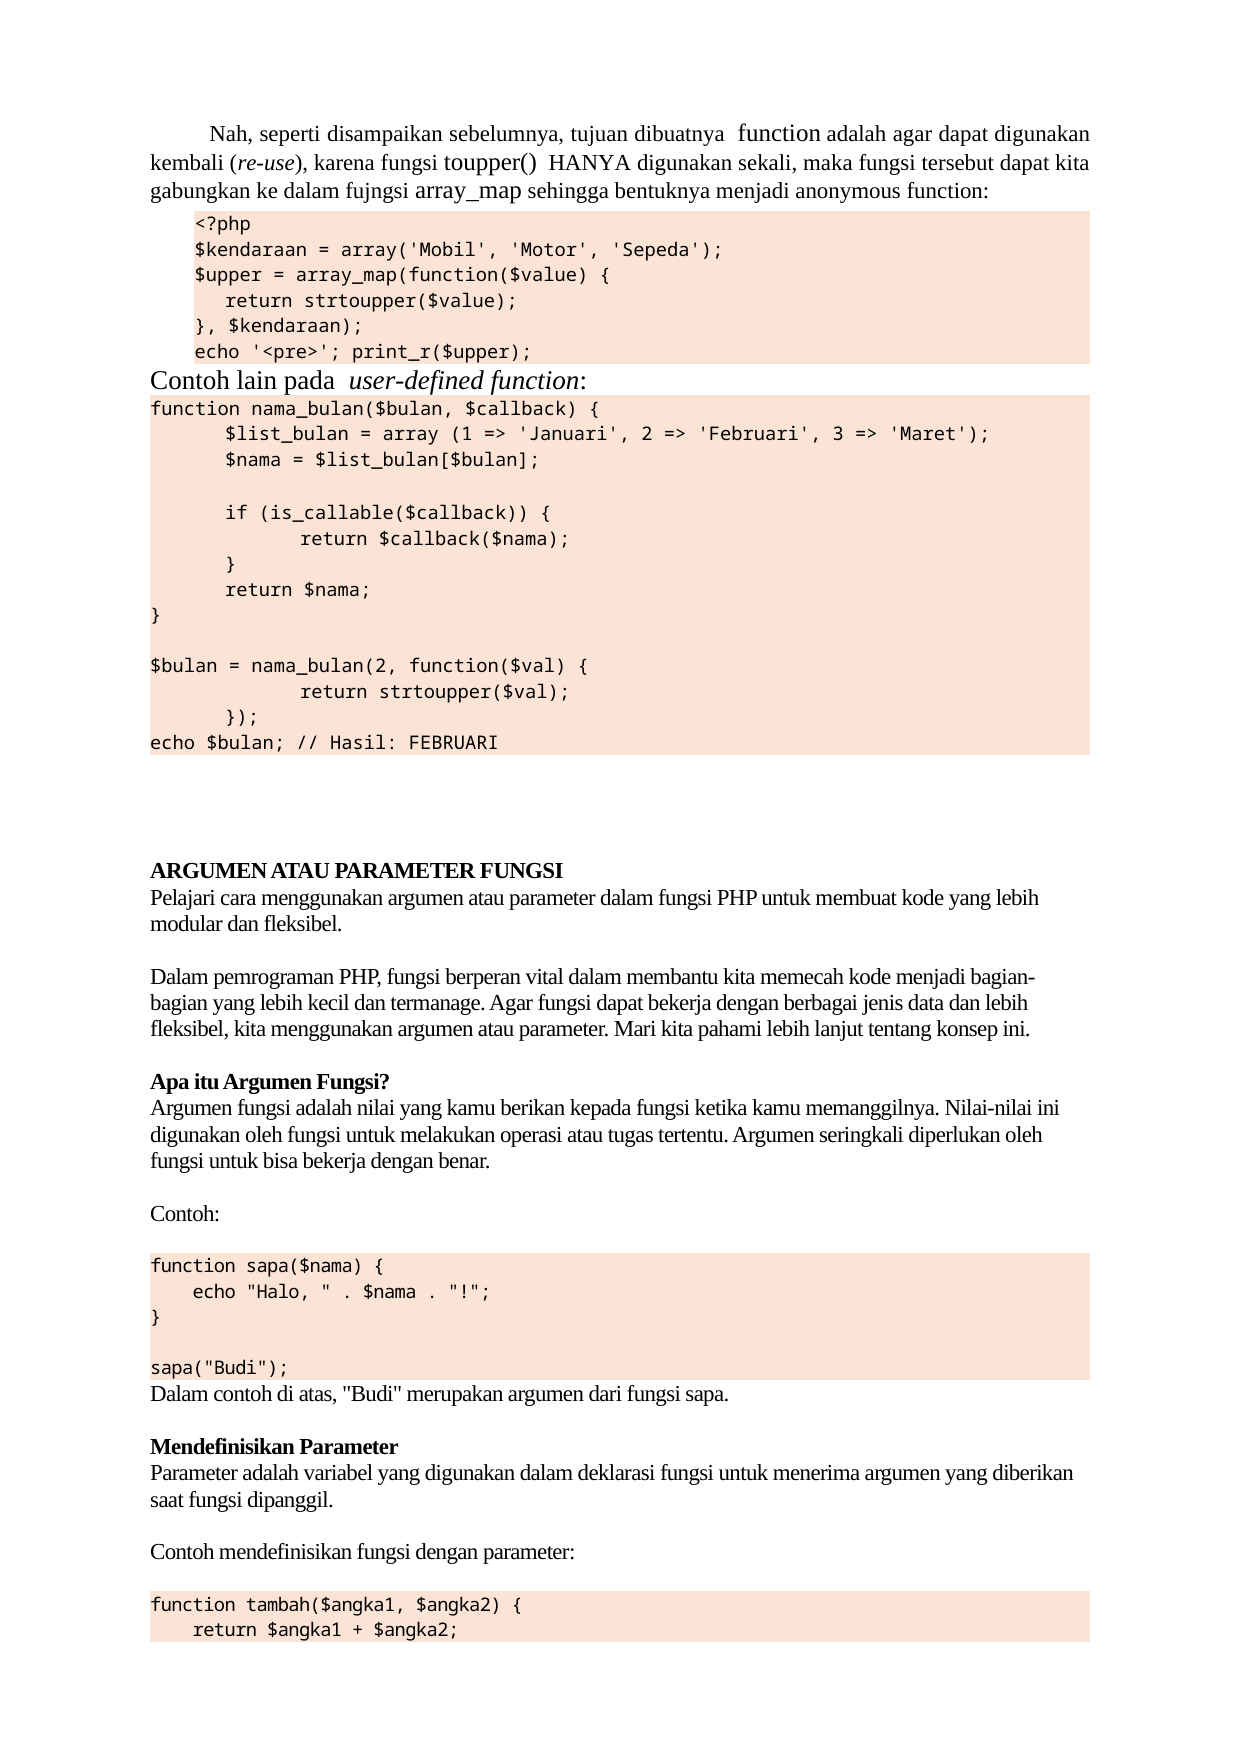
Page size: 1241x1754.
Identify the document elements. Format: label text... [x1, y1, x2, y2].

text $upper = array_map(function($value) { [194, 262, 1090, 287]
text Parameter adalah variabel yang digunakan dalam deklarasi fungsi untuk menerima argumen yang diberikan saat fungsi dipanggil. [150, 1459, 1090, 1512]
text } [150, 602, 1090, 627]
text if (is_callable($callback)) { [150, 499, 1090, 525]
text sapa("Budi"); [150, 1355, 1090, 1380]
text $bulan = nama_bulan(2, function($val) { [150, 653, 1090, 678]
text }, $kendaraan); [194, 313, 1090, 338]
text $list_bulan = array (1 => 'Januari', 2 => 'Februari', 3 => 'Maret'); [150, 420, 1090, 446]
text $kendaraan = array('Mobil', 'Motor', 'Sepeda'); [194, 236, 1090, 262]
text return strtoupper($val); [150, 678, 1090, 704]
text echo '<pre>'; print_r($upper); [194, 338, 1090, 364]
text Argumen fungsi adalah nilai yang kamu berikan kepada fungsi ketika kamu memanggilnya. Nilai-nilai ini digunakan oleh fungsi untuk melakukan operasi atau tugas tertentu. Argumen seringkali diperlukan oleh fungsi untuk bisa bekerja dengan benar. [150, 1094, 1090, 1173]
text Contoh mendefinisikan fungsi dengan parameter: [150, 1538, 1090, 1565]
text Mendefinisikan Parameter [150, 1433, 1090, 1459]
text Nah, seperti disampaikan sebelumnya, tujuan dibuatnya function adalah agar dapat digunakan kembali (re-use), karena fungsi toupper() HANYA digunakan sekali, maka fungsi tersebut dapat kita gabungkan ke dalam fujngsi array_map sehingga bentuknya menjadi anonymous function: [150, 118, 1090, 204]
text $nama = $list_bulan[$bulan]; [150, 446, 1090, 471]
text Contoh lain pada user-defined function: [150, 364, 1090, 395]
text } [150, 1304, 1090, 1329]
text echo "Halo, " . $nama . "!"; [150, 1278, 1090, 1304]
text Dalam contoh di atas, "Budi" merupakan argumen dari fungsi sapa. [150, 1380, 1090, 1407]
text echo $bulan; // Hasil: FEBRUARI [150, 729, 1090, 755]
text Contoh: [150, 1200, 1090, 1226]
text function nama_bulan($bulan, $callback) { [150, 395, 1090, 420]
text return $callback($nama); [150, 525, 1090, 551]
text return $nama; [150, 576, 1090, 602]
text return strtoupper($value); [194, 287, 1090, 313]
text ARGUMEN ATAU PARAMETER FUNGSI [150, 857, 1090, 884]
text } [150, 551, 1090, 576]
text <?php [194, 211, 1090, 236]
text return $angka1 + $angka2; [150, 1617, 1090, 1642]
text Apa itu Argumen Fungsi? [150, 1068, 1090, 1094]
text Dalam pemrograman PHP, fungsi berperan vital dalam membantu kita memecah kode menjadi bagian-bagian yang lebih kecil dan termanage. Agar fungsi dapat bekerja dengan berbagai jenis data dan lebih fleksibel, kita menggunakan argumen atau parameter. Mari kita pahami lebih lanjut tentang konsep ini. [150, 963, 1090, 1042]
text }); [150, 704, 1090, 729]
text function sapa($nama) { [150, 1253, 1090, 1278]
text function tambah($angka1, $angka2) { [150, 1591, 1090, 1617]
text Pelajari cara menggunakan argumen atau parameter dalam fungsi PHP untuk membuat kode yang lebih modular dan fleksibel. [150, 884, 1090, 936]
